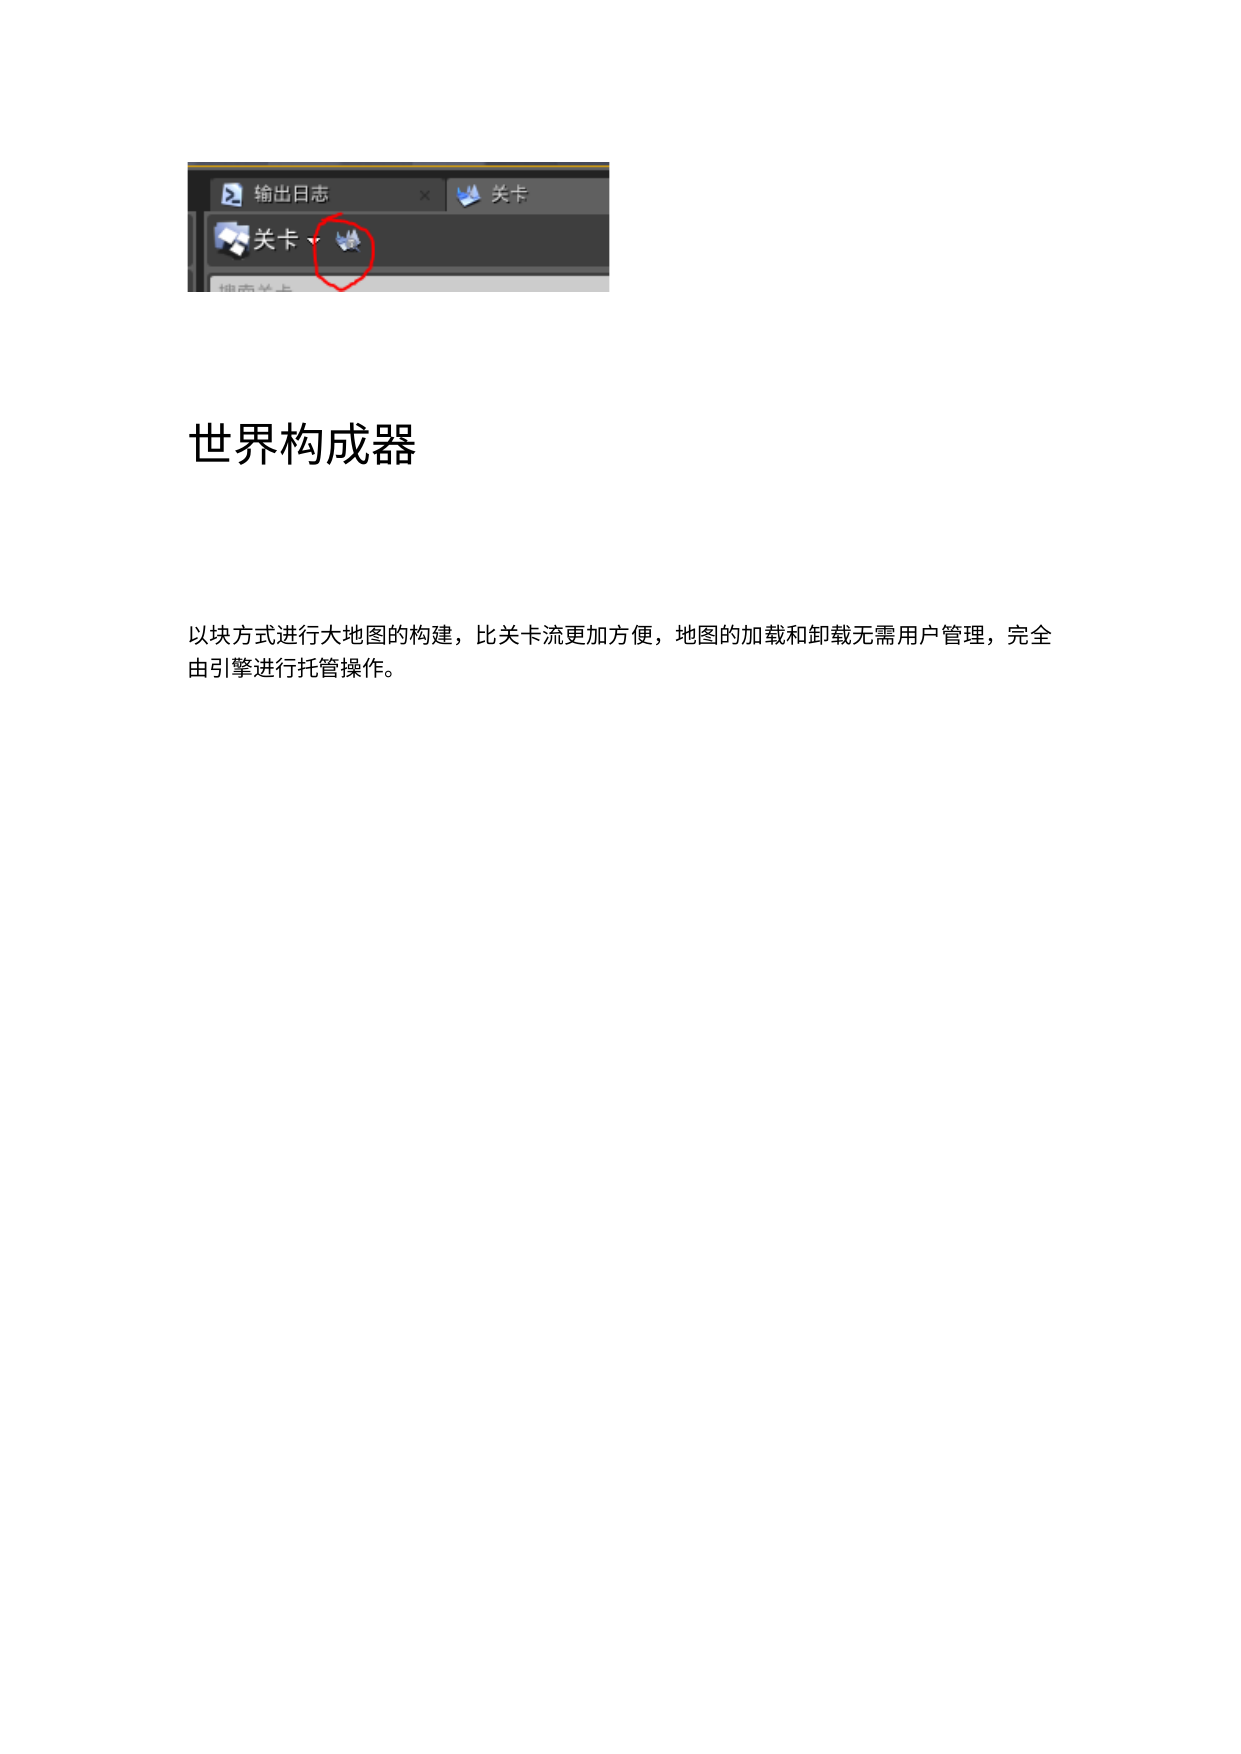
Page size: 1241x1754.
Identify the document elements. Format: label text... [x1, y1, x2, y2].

text 以块方式进行大地图的构建，比关卡流更加方便，地图的加载和卸载无需用户管理，完全由引擎进行托管操作。 [187, 618, 1053, 683]
subtitle 世界构成器 [187, 392, 1053, 490]
picture [187, 162, 610, 292]
